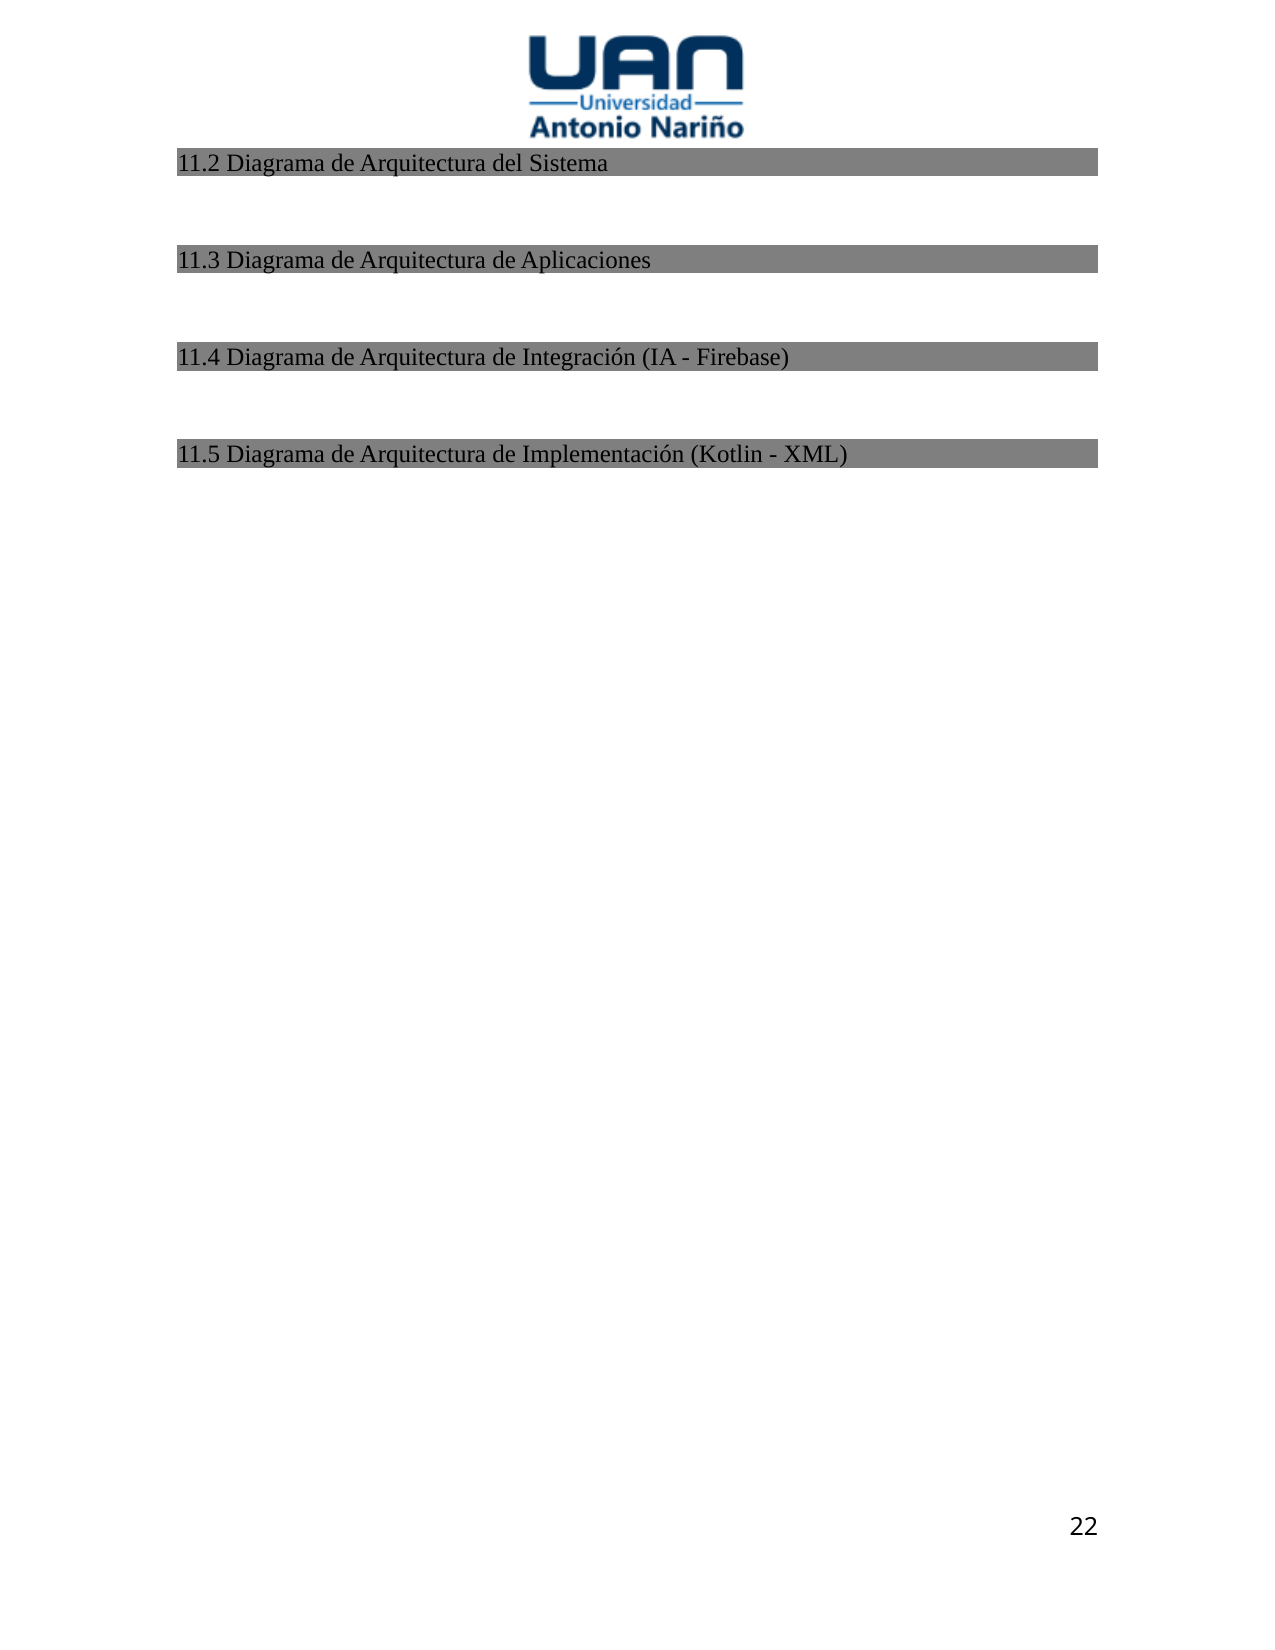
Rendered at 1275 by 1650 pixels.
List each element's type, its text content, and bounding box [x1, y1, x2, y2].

subtitle 11.2 Diagrama de Arquitectura del Sistema [177, 148, 1098, 176]
subtitle 11.5 Diagrama de Arquitectura de Implementación (Kotlin - XML) [177, 439, 1098, 468]
subtitle 11.4 Diagrama de Arquitectura de Integración (IA - Firebase) [177, 342, 1098, 371]
subtitle 11.3 Diagrama de Arquitectura de Aplicaciones [177, 245, 1098, 273]
picture [523, 31, 752, 148]
